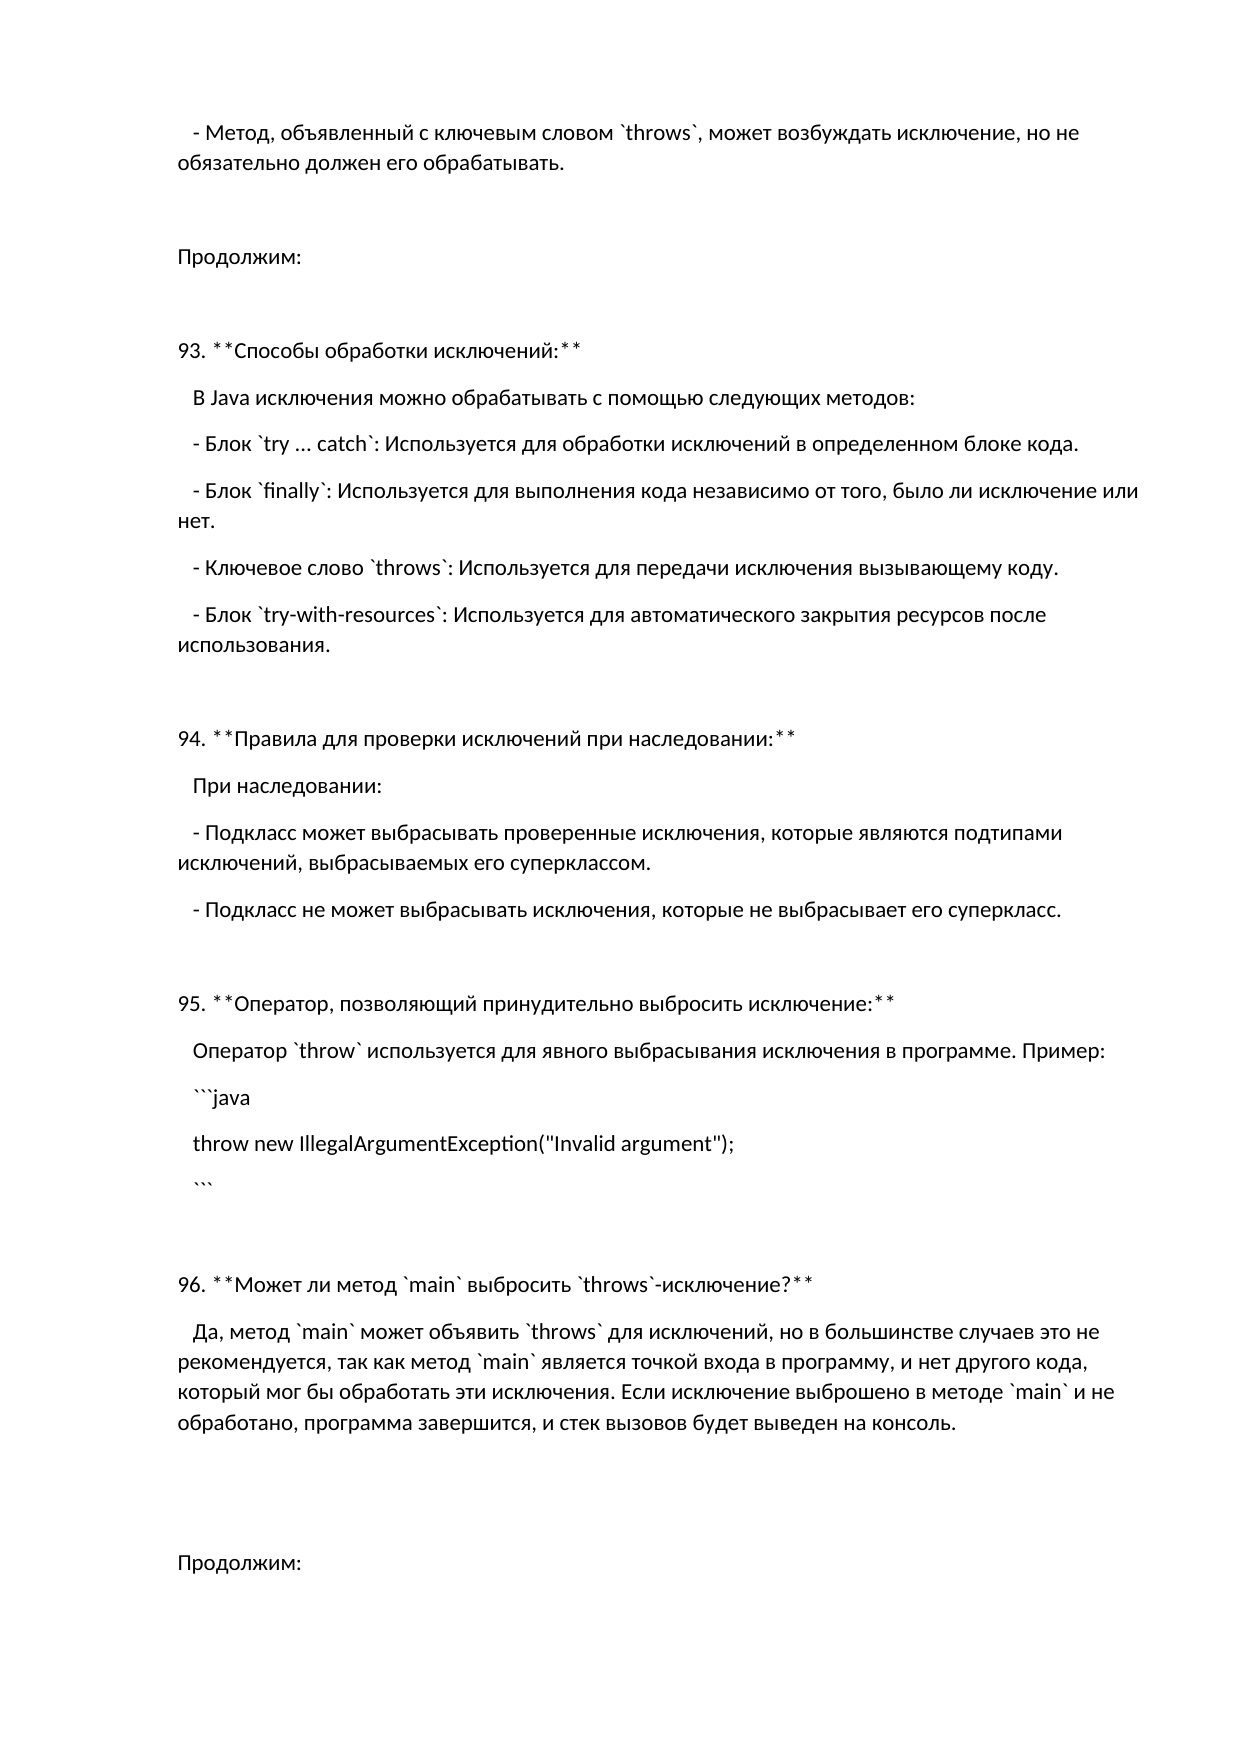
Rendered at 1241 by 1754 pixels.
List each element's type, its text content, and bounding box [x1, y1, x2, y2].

text 96. **Может ли метод `main` выбросить `throws`-исключение?** [177, 1270, 1152, 1298]
text ```java [177, 1083, 1152, 1111]
text - Блок `try ... catch`: Используется для обработки исключений в определенном блоке кода. [177, 429, 1152, 458]
text - Ключевое слово `throws`: Используется для передачи исключения вызывающему коду. [177, 553, 1152, 582]
text ``` [177, 1176, 1152, 1204]
text - Блок `try-with-resources`: Используется для автоматического закрытия ресурсов после использования. [177, 600, 1152, 659]
text В Java исключения можно обрабатывать с помощью следующих методов: [177, 383, 1152, 411]
text Оператор `throw` используется для явного выбрасывания исключения в программе. Пример: [177, 1036, 1152, 1064]
text 94. **Правила для проверки исключений при наследовании:** [177, 724, 1152, 752]
text - Подкласс не может выбрасывать исключения, которые не выбрасывает его суперкласс. [177, 895, 1152, 923]
text - Блок `finally`: Используется для выполнения кода независимо от того, было ли исключение или нет. [177, 476, 1152, 535]
text 93. **Способы обработки исключений:** [177, 336, 1152, 364]
text throw new IllegalArgumentException("Invalid argument"); [177, 1129, 1152, 1158]
text Продолжим: [177, 242, 1152, 270]
text - Подкласс может выбрасывать проверенные исключения, которые являются подтипами исключений, выбрасываемых его суперклассом. [177, 818, 1152, 876]
text 95. **Оператор, позволяющий принудительно выбросить исключение:** [177, 989, 1152, 1017]
text Продолжим: [177, 1548, 1152, 1576]
text Да, метод `main` может объявить `throws` для исключений, но в большинстве случаев это не рекомендуется, так как метод `main` является точкой входа в программу, и нет другого кода, который мог бы обработать эти исключения. Если исключение выброшено в методе `main` и не обработано, программа завершится, и стек вызовов будет выведен на консоль. [177, 1317, 1152, 1436]
text При наследовании: [177, 771, 1152, 799]
text - Метод, объявленный с ключевым словом `throws`, может возбуждать исключение, но не обязательно должен его обрабатывать. [177, 118, 1152, 176]
